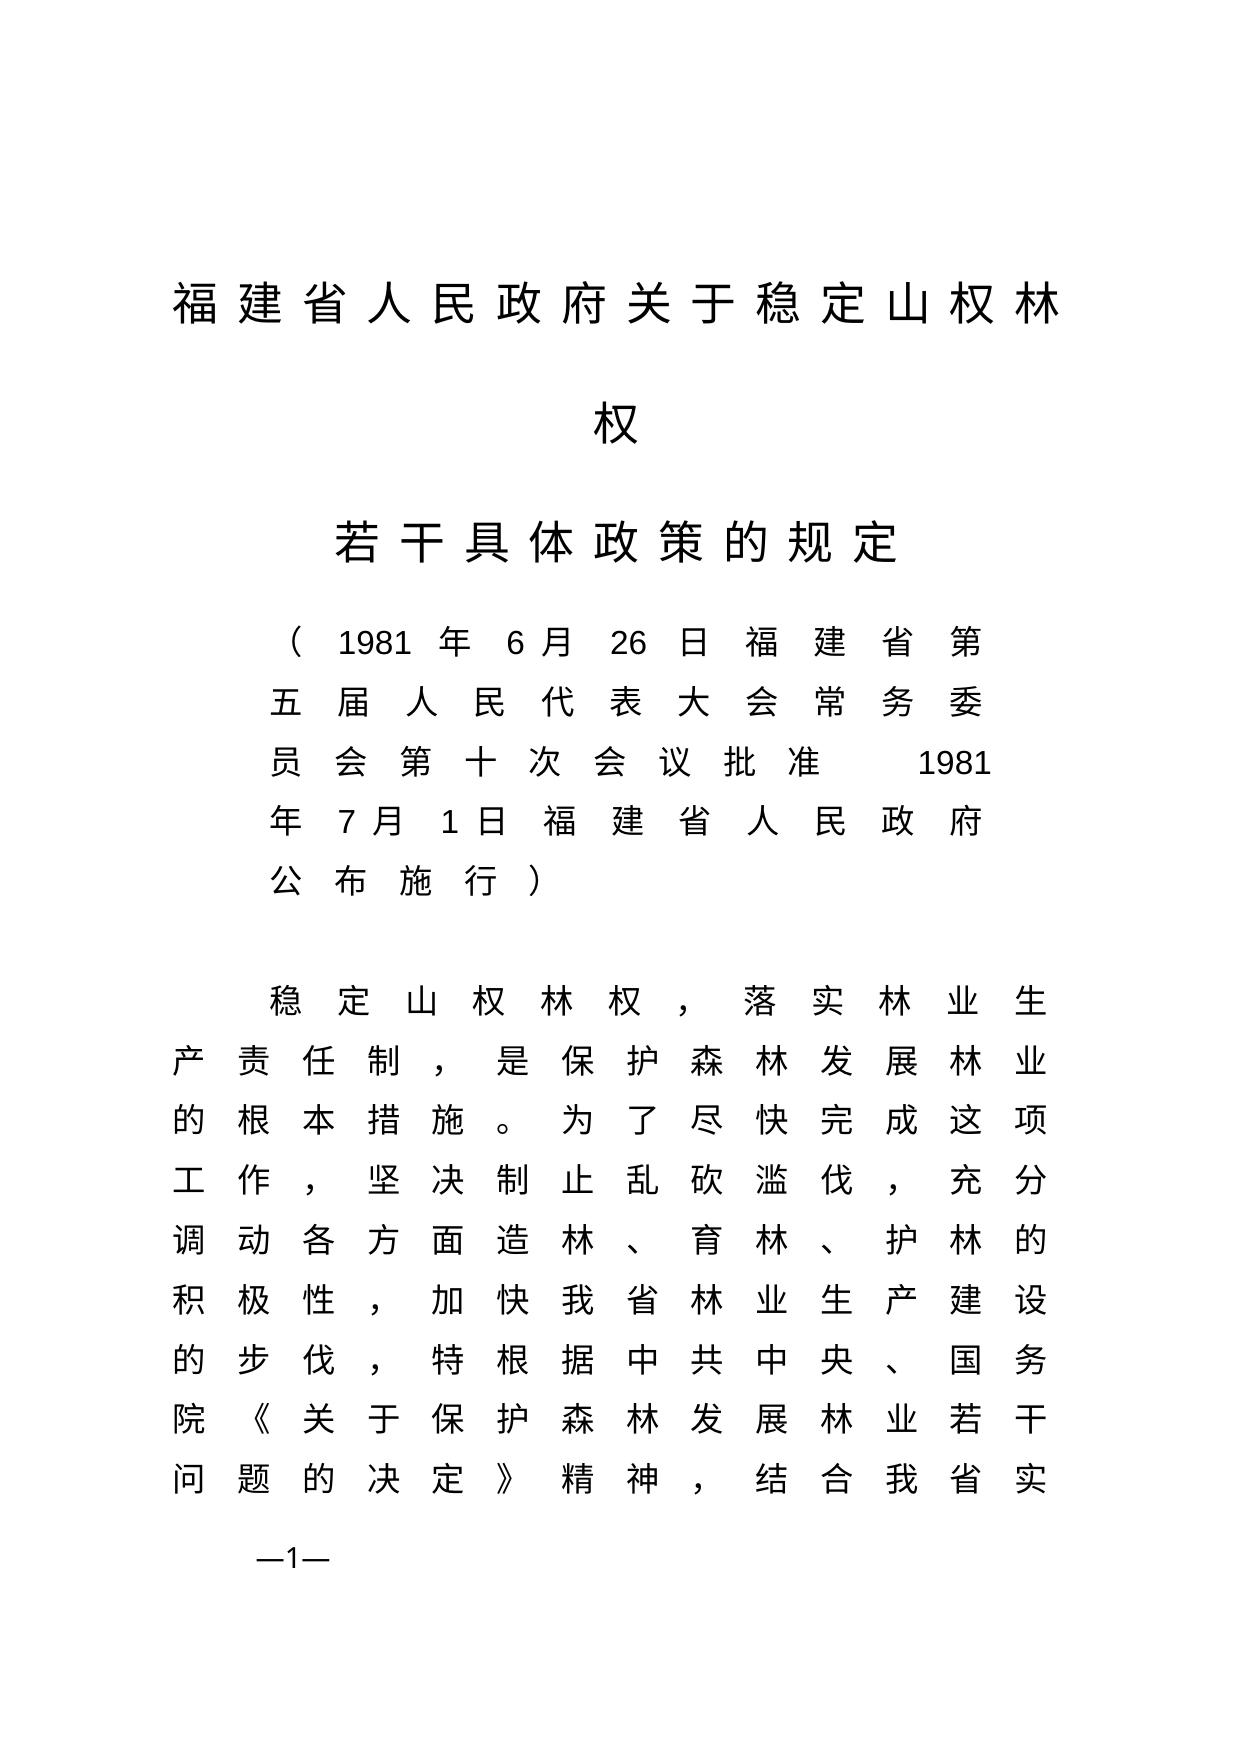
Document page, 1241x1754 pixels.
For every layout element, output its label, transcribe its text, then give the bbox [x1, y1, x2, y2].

subtitle 福建省人民政府关于稳定山权林权 [172, 241, 1079, 480]
subtitle 若干具体政策的规定 [172, 480, 1079, 600]
subtitle （1981年6月26日福建省第五届人民代表大会常务委员会第十次会议批准 1981年7月1日福建省人民政府公布施行） [237, 610, 1014, 909]
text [172, 969, 1079, 1507]
